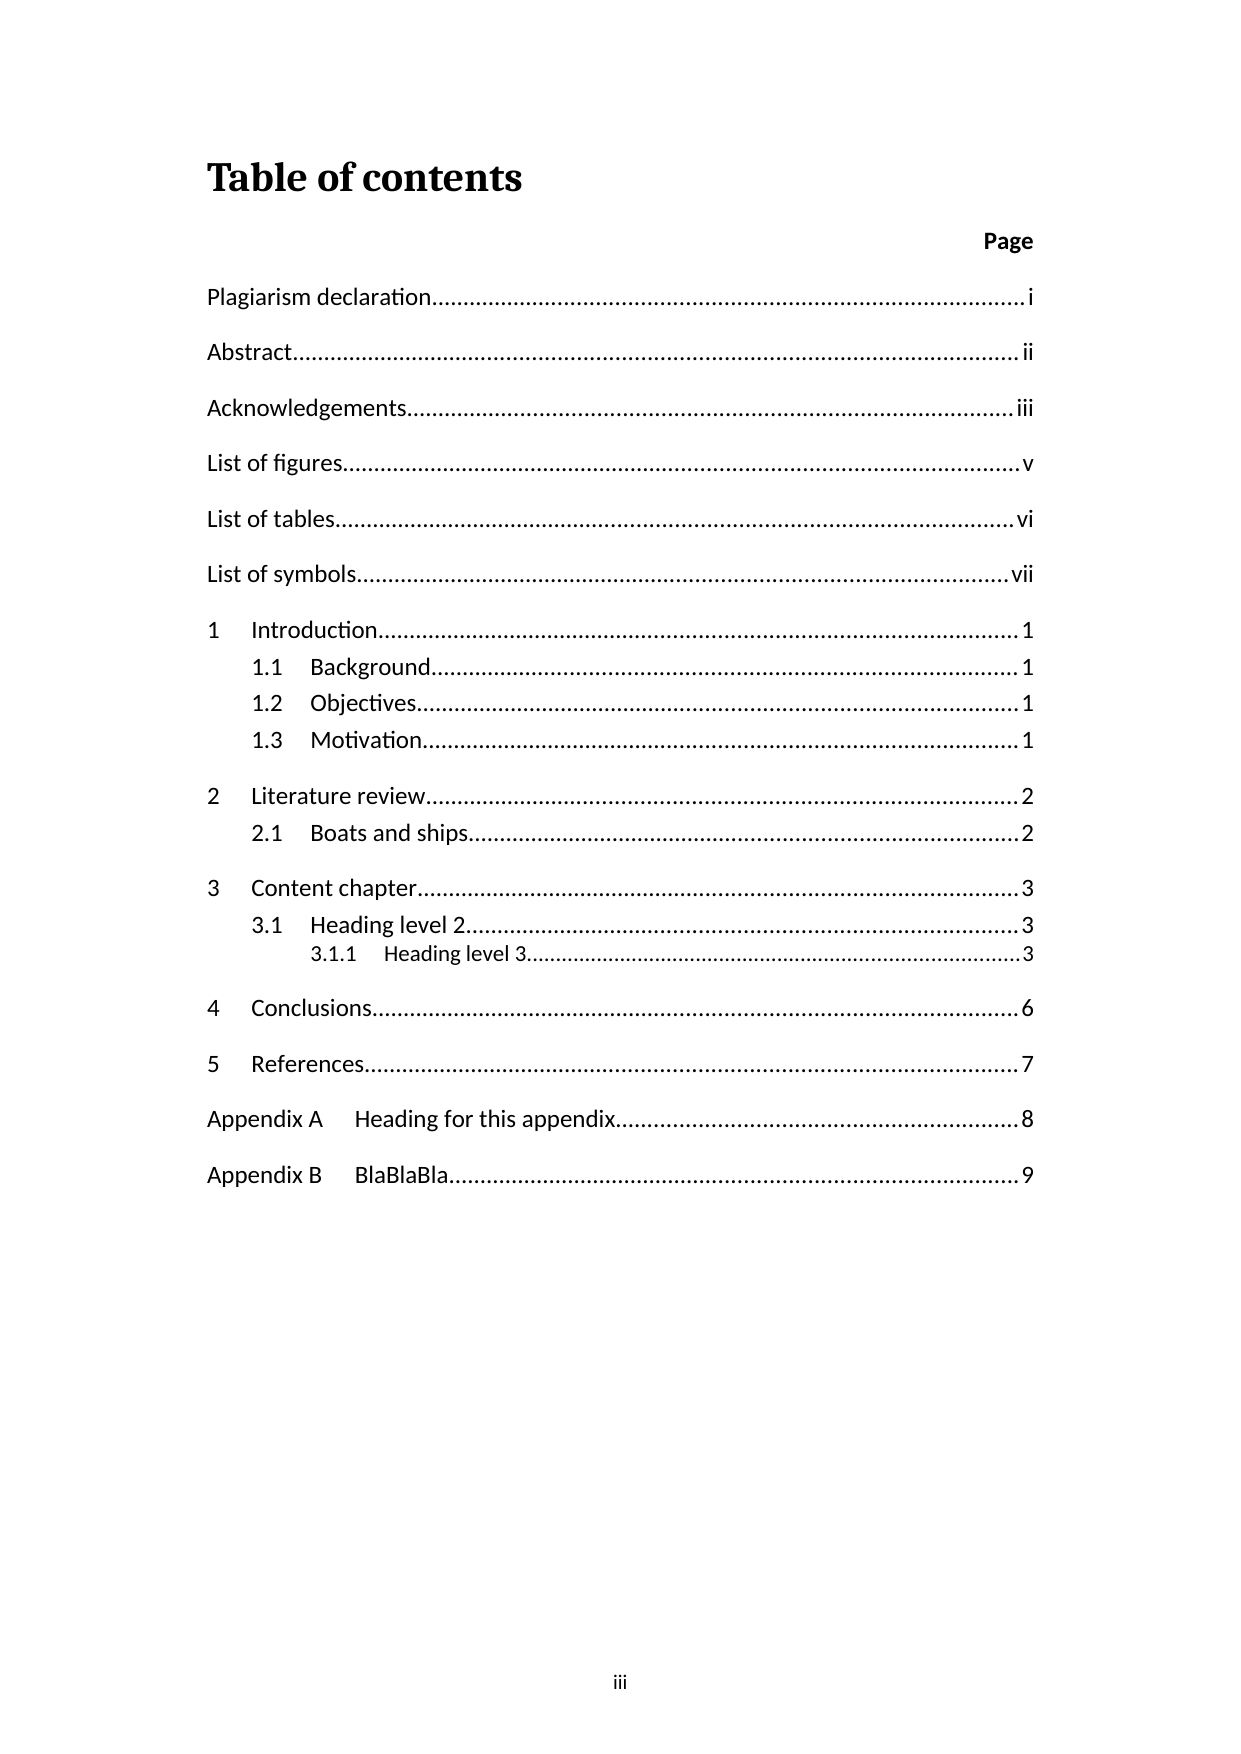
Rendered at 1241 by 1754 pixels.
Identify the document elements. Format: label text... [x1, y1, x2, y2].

text 1.3 Motivation 1 [251, 724, 1033, 755]
text Appendix A Heading for this appendix 8 [207, 1103, 1033, 1134]
text Page [207, 225, 1033, 256]
text Abstract ii [207, 336, 1033, 367]
text 3.1.1 Heading level 3 3 [310, 939, 1033, 967]
text Acknowledgements iii [207, 392, 1033, 422]
text List of tables vi [207, 503, 1033, 533]
subtitle Table of contents [207, 153, 1033, 201]
text 2 Literature review 2 [207, 780, 1033, 810]
text 3 Content chapter 3 [207, 872, 1033, 903]
text 1.1 Background 1 [251, 651, 1033, 681]
text 2.1 Boats and ships 2 [251, 817, 1033, 847]
text 1.2 Objectives 1 [251, 688, 1033, 718]
text 3.1 Heading level 2 3 [251, 909, 1033, 939]
text 4 Conclusions 6 [207, 992, 1033, 1023]
text List of symbols vii [207, 558, 1033, 589]
text List of figures v [207, 447, 1033, 478]
text Appendix B BlaBlaBla 9 [207, 1159, 1033, 1189]
text 5 References 7 [207, 1048, 1033, 1078]
text 1 Introduction 1 [207, 614, 1033, 644]
text Plagiarism declaration i [207, 281, 1033, 311]
